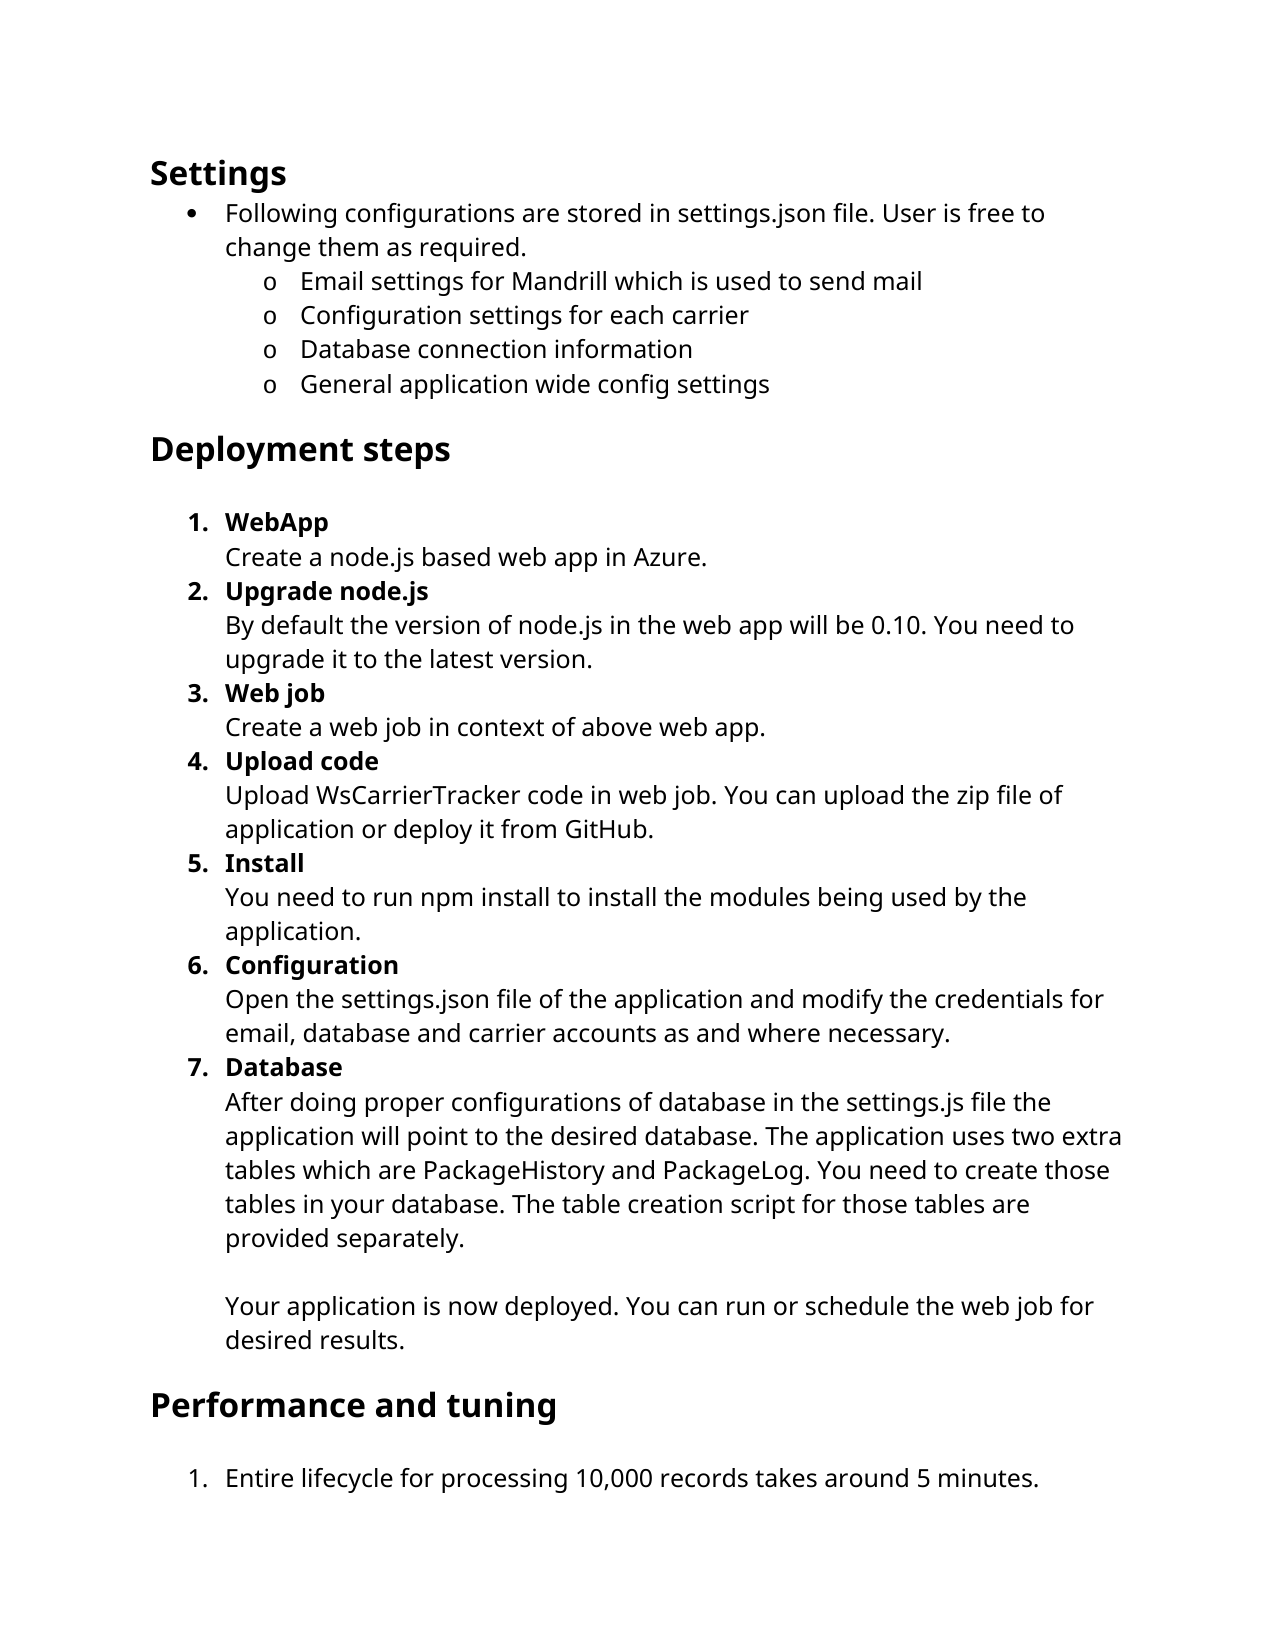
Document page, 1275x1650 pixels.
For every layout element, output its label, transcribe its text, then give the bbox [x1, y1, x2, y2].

subtitle Performance and tuning [150, 1382, 1125, 1427]
list General application wide config settings [262, 366, 1125, 401]
list By default the version of node.js in the web app will be 0.10. You need to upgrade it to the latest version. [225, 607, 1125, 675]
list Web job [187, 675, 1125, 709]
list After doing proper configurations of database in the settings.js file the application will point to the desired database. The application uses two extra tables which are PackageHistory and PackageLog. You need to create those tables in your database. The table creation script for those tables are provided separately. [225, 1084, 1125, 1254]
list WebApp [187, 505, 1125, 539]
list Create a node.js based web app in Azure. [225, 539, 1125, 573]
list Configuration [187, 948, 1125, 982]
list Entire lifecycle for processing 10,000 records takes around 5 minutes. [187, 1461, 1125, 1495]
list Database [187, 1050, 1125, 1084]
subtitle Settings [150, 150, 1125, 195]
list You need to run npm install to install the modules being used by the application. [225, 880, 1125, 948]
list Upload WsCarrierTracker code in web job. You can upload the zip file of application or deploy it from GitHub. [225, 778, 1125, 846]
list Configuration settings for each carrier [262, 298, 1125, 332]
text Create a web job in context of above web app. [225, 709, 1125, 743]
list Open the settings.json file of the application and modify the credentials for email, database and carrier accounts as and where necessary. [225, 982, 1125, 1050]
list Email settings for Mandrill which is used to send mail [262, 263, 1125, 298]
list Following configurations are stored in settings.json file. User is free to change them as required. [187, 195, 1125, 263]
subtitle Deployment steps [150, 426, 1125, 471]
list Install [187, 846, 1125, 880]
list Upgrade node.js [187, 573, 1125, 607]
list Upload code [187, 743, 1125, 778]
list Your application is now deployed. You can run or schedule the web job for desired results. [225, 1288, 1125, 1357]
list Database connection information [262, 332, 1125, 366]
